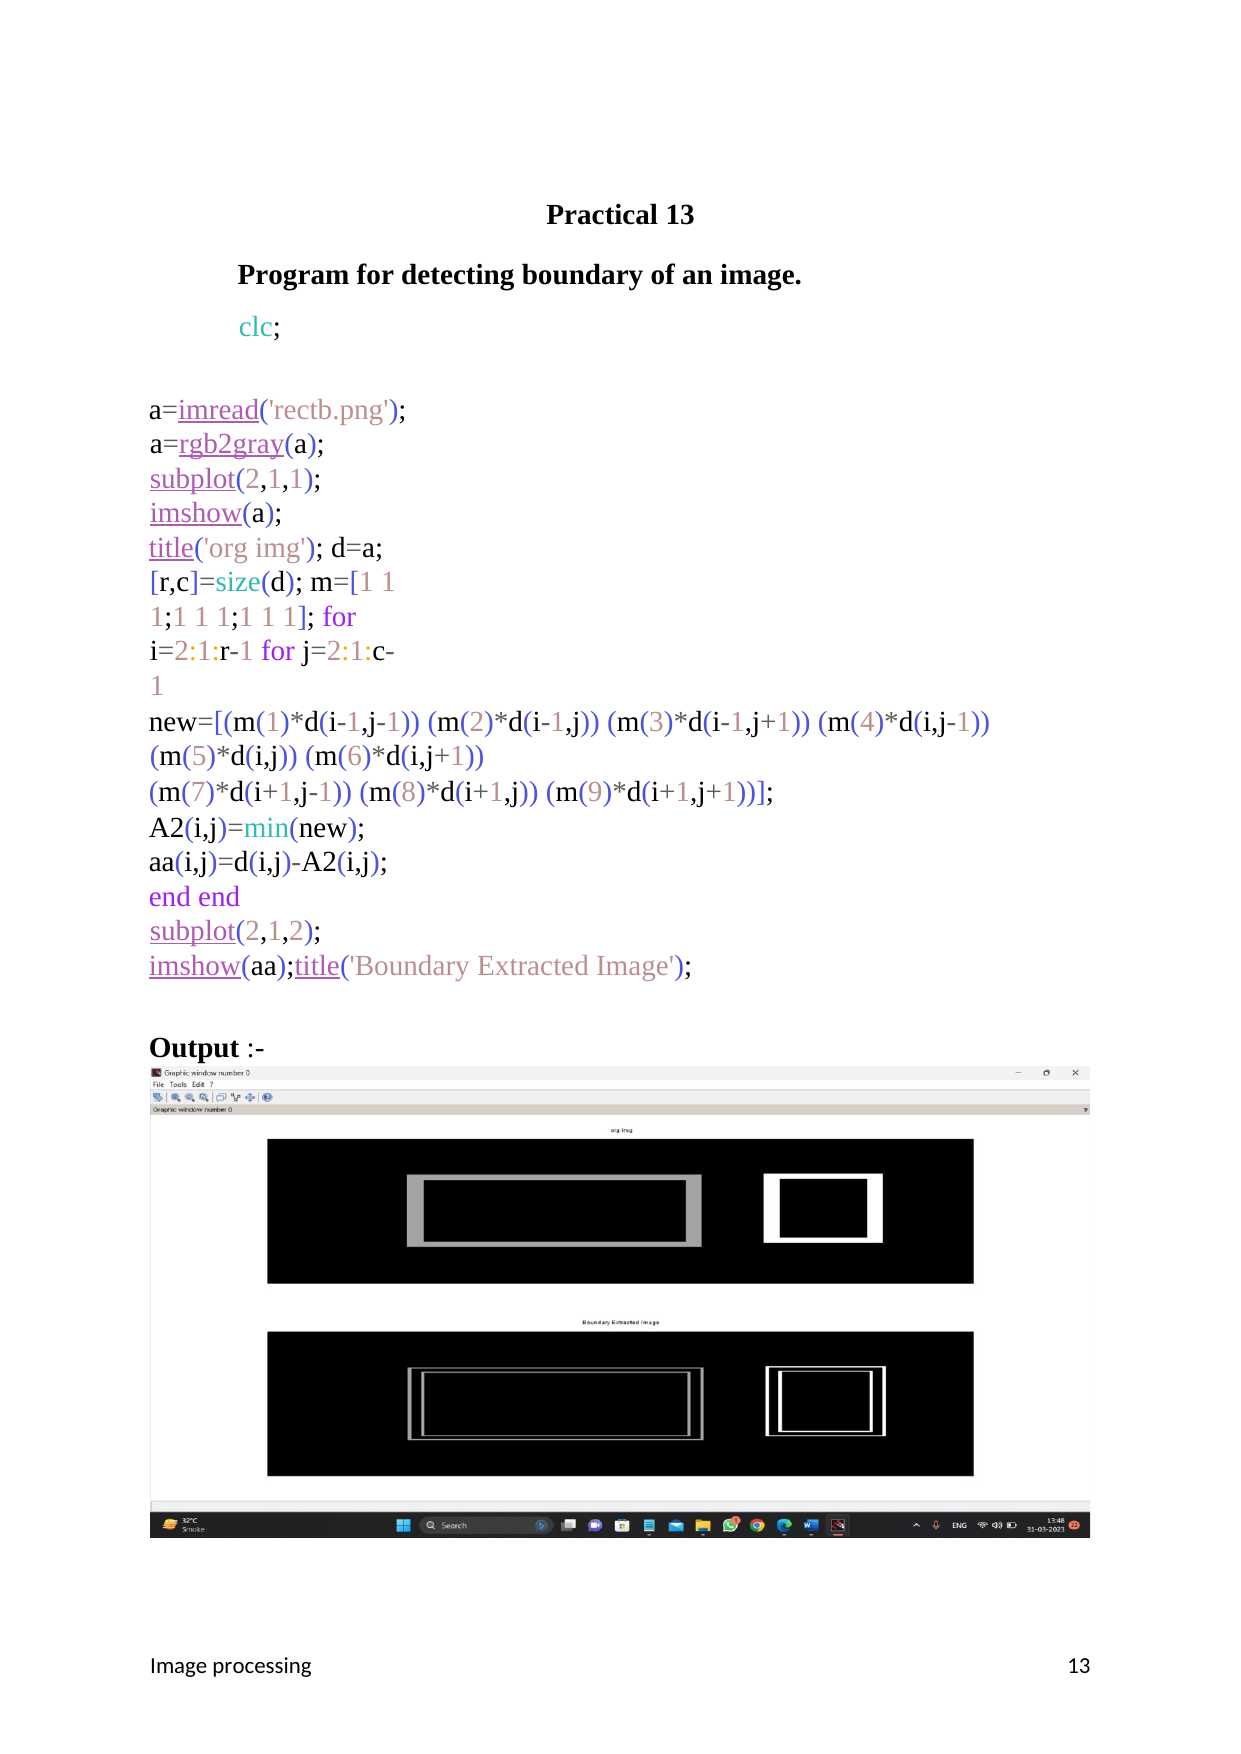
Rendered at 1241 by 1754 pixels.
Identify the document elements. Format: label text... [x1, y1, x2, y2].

text end end subplot(2,1,2); [148, 879, 322, 947]
text title('org img'); d=a; [r,c]=size(d); m=[1 1 1;1 1 1;1 1 1]; for i=2:1:r-1 for j=2:1:c-1 [148, 530, 408, 702]
text (m(7)*d(i+1,j-1)) (m(8)*d(i+1,j)) (m(9)*d(i+1,j+1))]; [148, 774, 1098, 808]
text a=imread('rectb.png'); a=rgb2gray(a); subplot(2,1,1); imshow(a); [148, 392, 409, 529]
text A2(i,j)=min(new); [148, 810, 669, 843]
text Program for detecting boundary of an image. clc; [237, 257, 851, 343]
text aa(i,j)=d(i,j)-A2(i,j); [148, 844, 669, 878]
text Output :- [148, 1030, 1097, 1064]
text imshow(aa);title('Boundary Extracted Image'); [148, 948, 1098, 982]
text new=[(m(1)*d(i-1,j-1)) (m(2)*d(i-1,j)) (m(3)*d(i-1,j+1)) (m(4)*d(i,j-1)) (m(5)*d(i,j)) (m(6)*d(i,j+1)) [148, 704, 993, 772]
picture [150, 1066, 1091, 1538]
